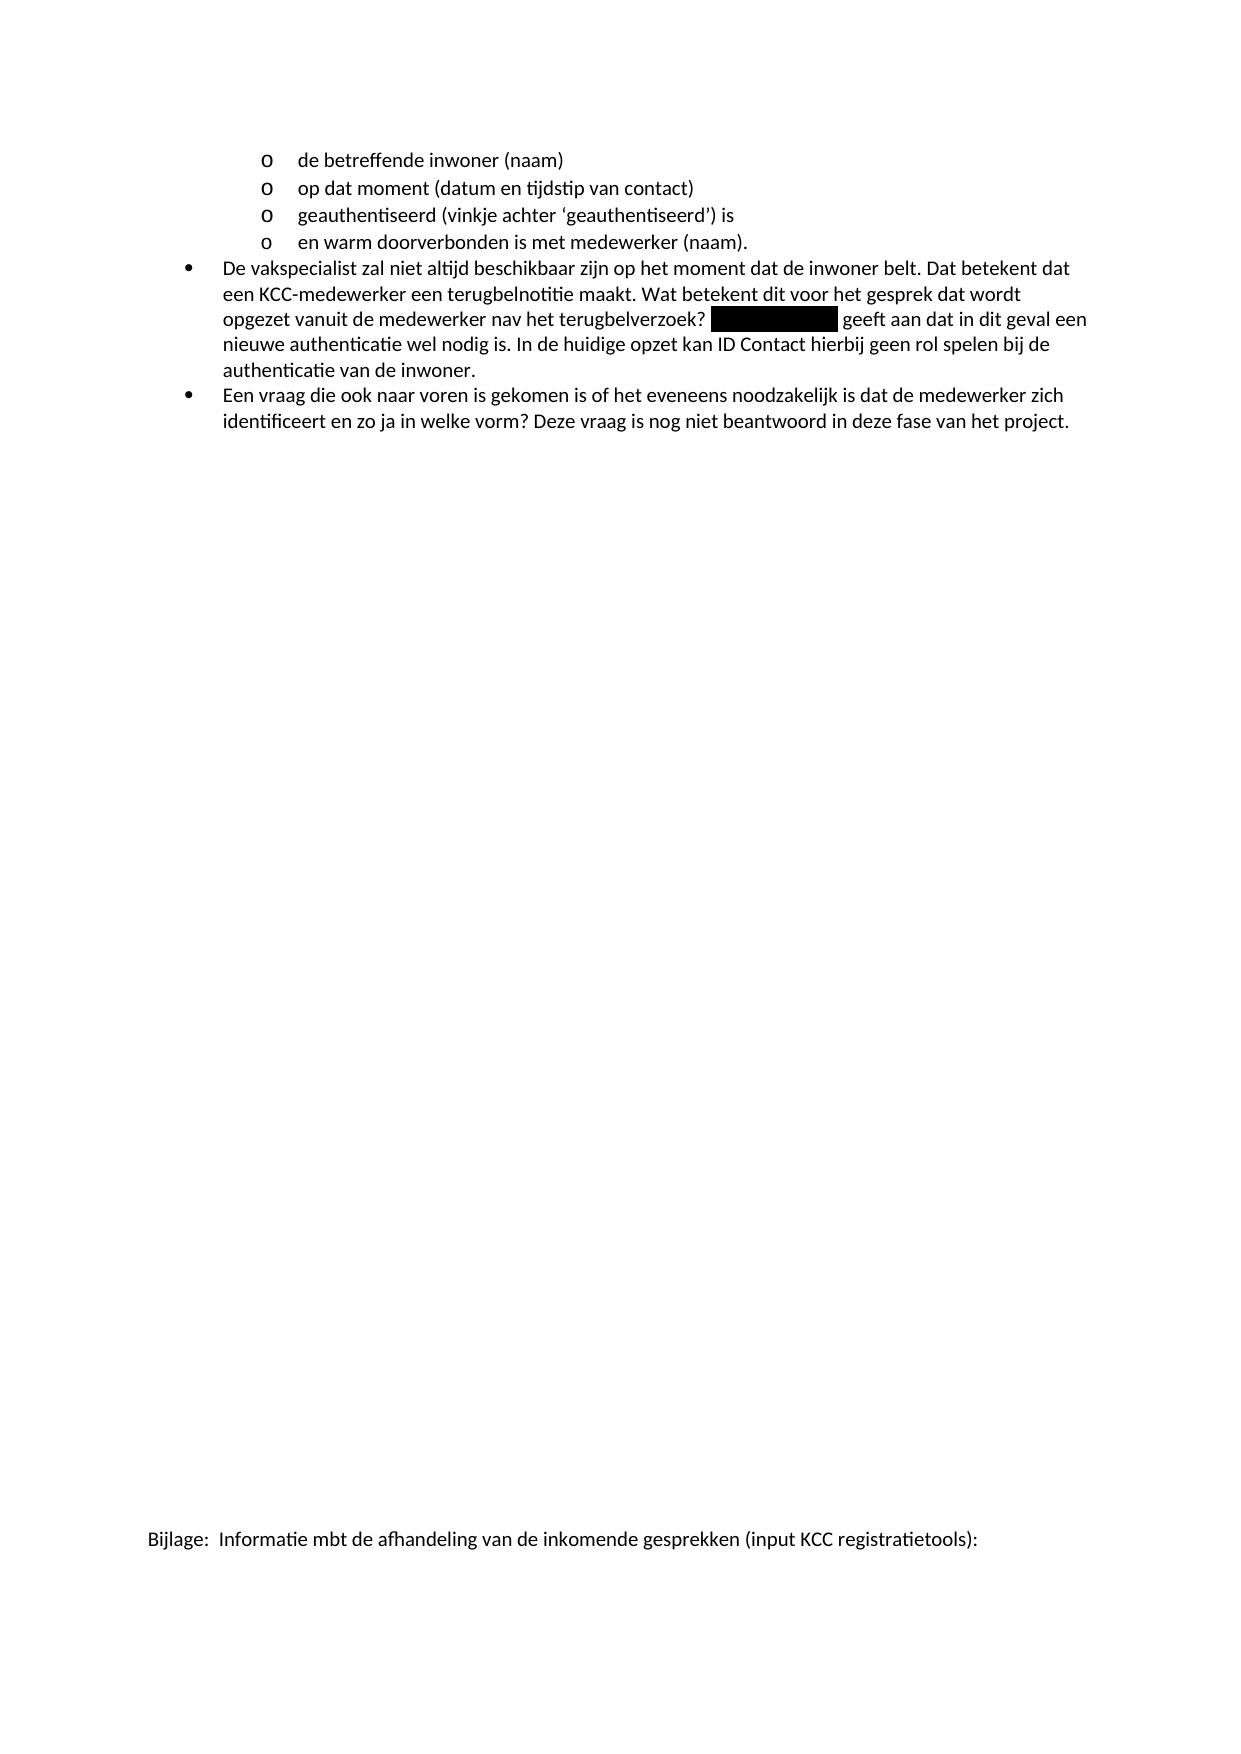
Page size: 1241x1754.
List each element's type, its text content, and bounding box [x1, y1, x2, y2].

text Bijlage: Informatie mbt de afhandeling van de inkomende gesprekken (input KCC registratietools): [148, 1526, 1093, 1552]
list de betreffende inwoner (naam) [260, 148, 1093, 175]
list op dat moment (datum en tijdstip van contact) [260, 175, 1093, 202]
list Een vraag die ook naar voren is gekomen is of het eveneens noodzakelijk is dat de medewerker zich identificeert en zo ja in welke vorm? Deze vraag is nog niet beantwoord in deze fase van het project. [185, 382, 1093, 433]
list De vakspecialist zal niet altijd beschikbaar zijn op het moment dat de inwoner belt. Dat betekent dat een KCC-medewerker een terugbelnotitie maakt. Wat betekent dit voor het gesprek dat wordt opgezet vanuit de medewerker nav het terugbelverzoek? xxxxxxxxxxxxxx geeft aan dat in dit geval een nieuwe authenticatie wel nodig is. In de huidige opzet kan ID Contact hierbij geen rol spelen bij de authenticatie van de inwoner. [185, 255, 1093, 382]
list geauthentiseerd (vinkje achter ‘geauthentiseerd’) is [260, 202, 1093, 229]
list en warm doorverbonden is met medewerker (naam). [260, 229, 1093, 255]
